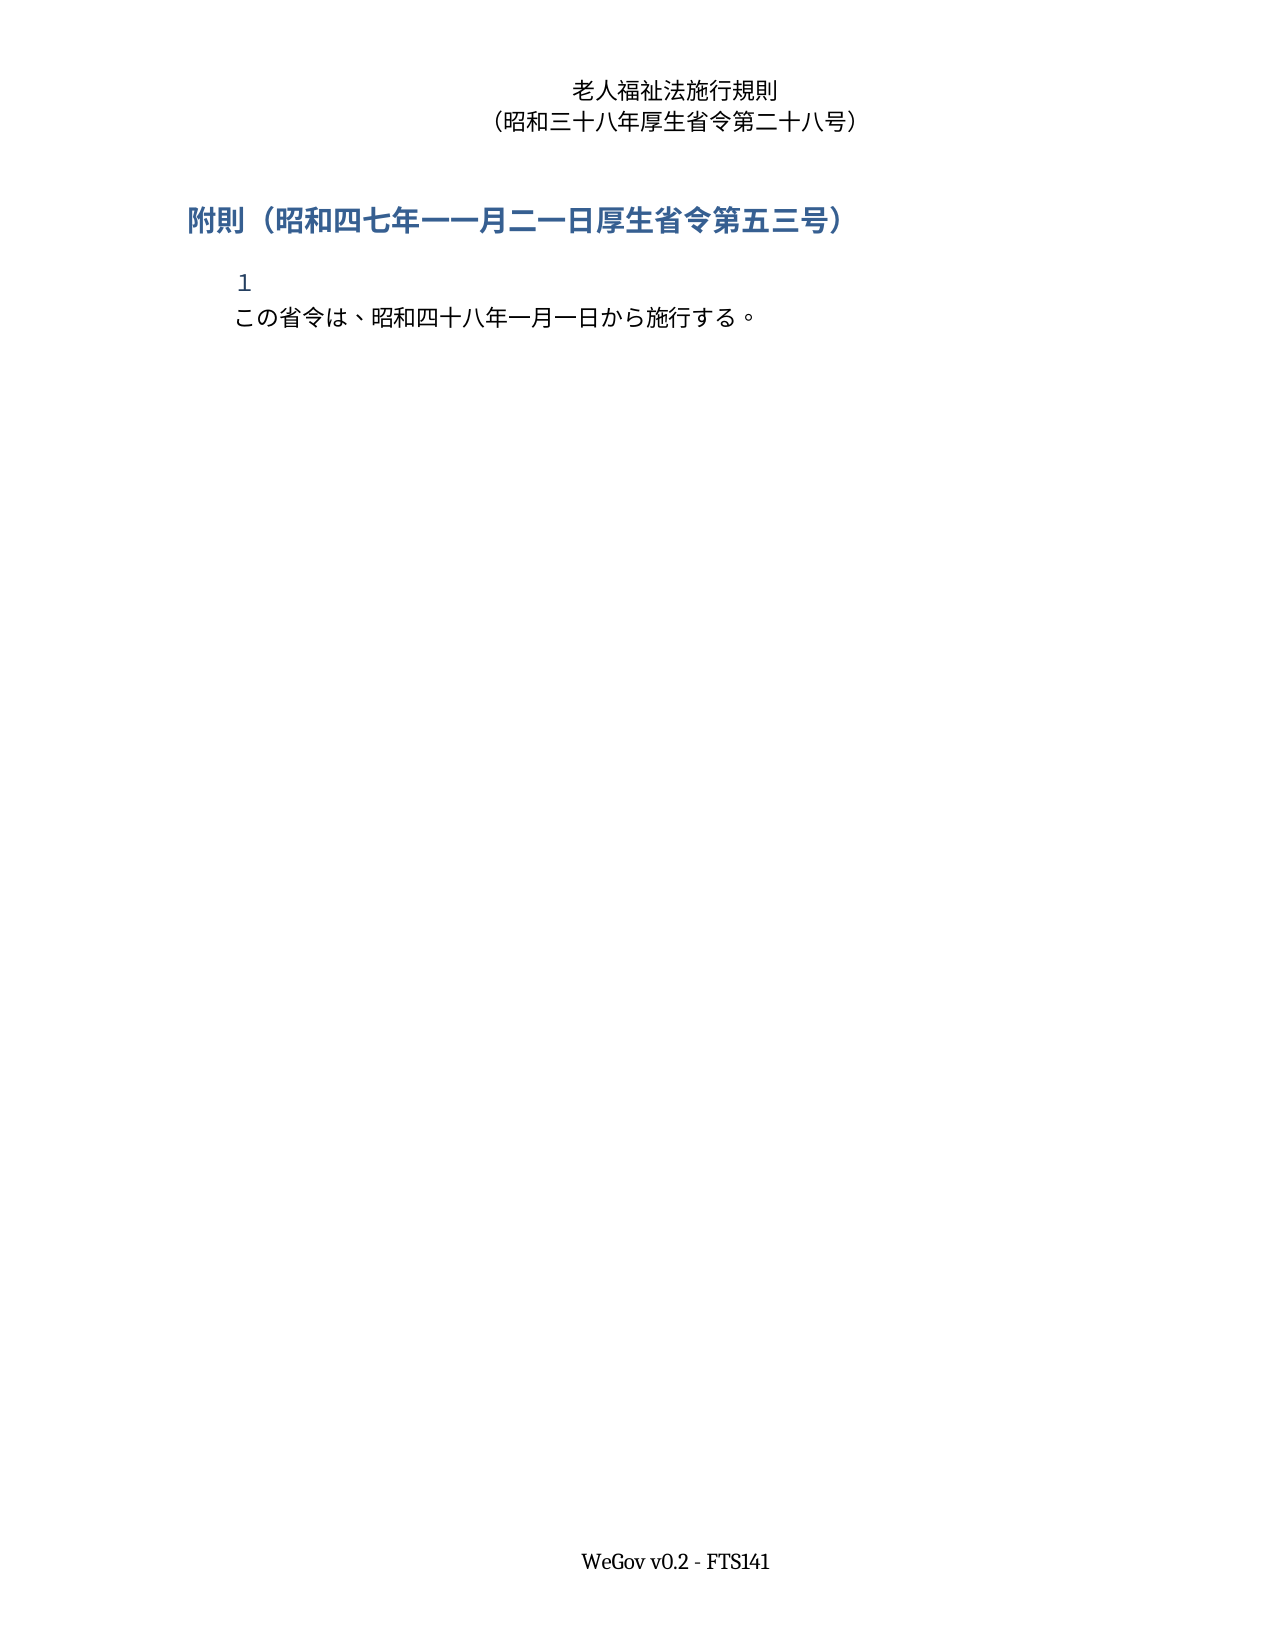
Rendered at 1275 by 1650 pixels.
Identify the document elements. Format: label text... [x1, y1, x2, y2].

subtitle 附則（昭和四七年一一月二一日厚生省令第五三号） [187, 200, 1087, 240]
subtitle １ [233, 266, 1087, 298]
text この省令は、昭和四十八年一月一日から施行する。 [233, 302, 1087, 334]
